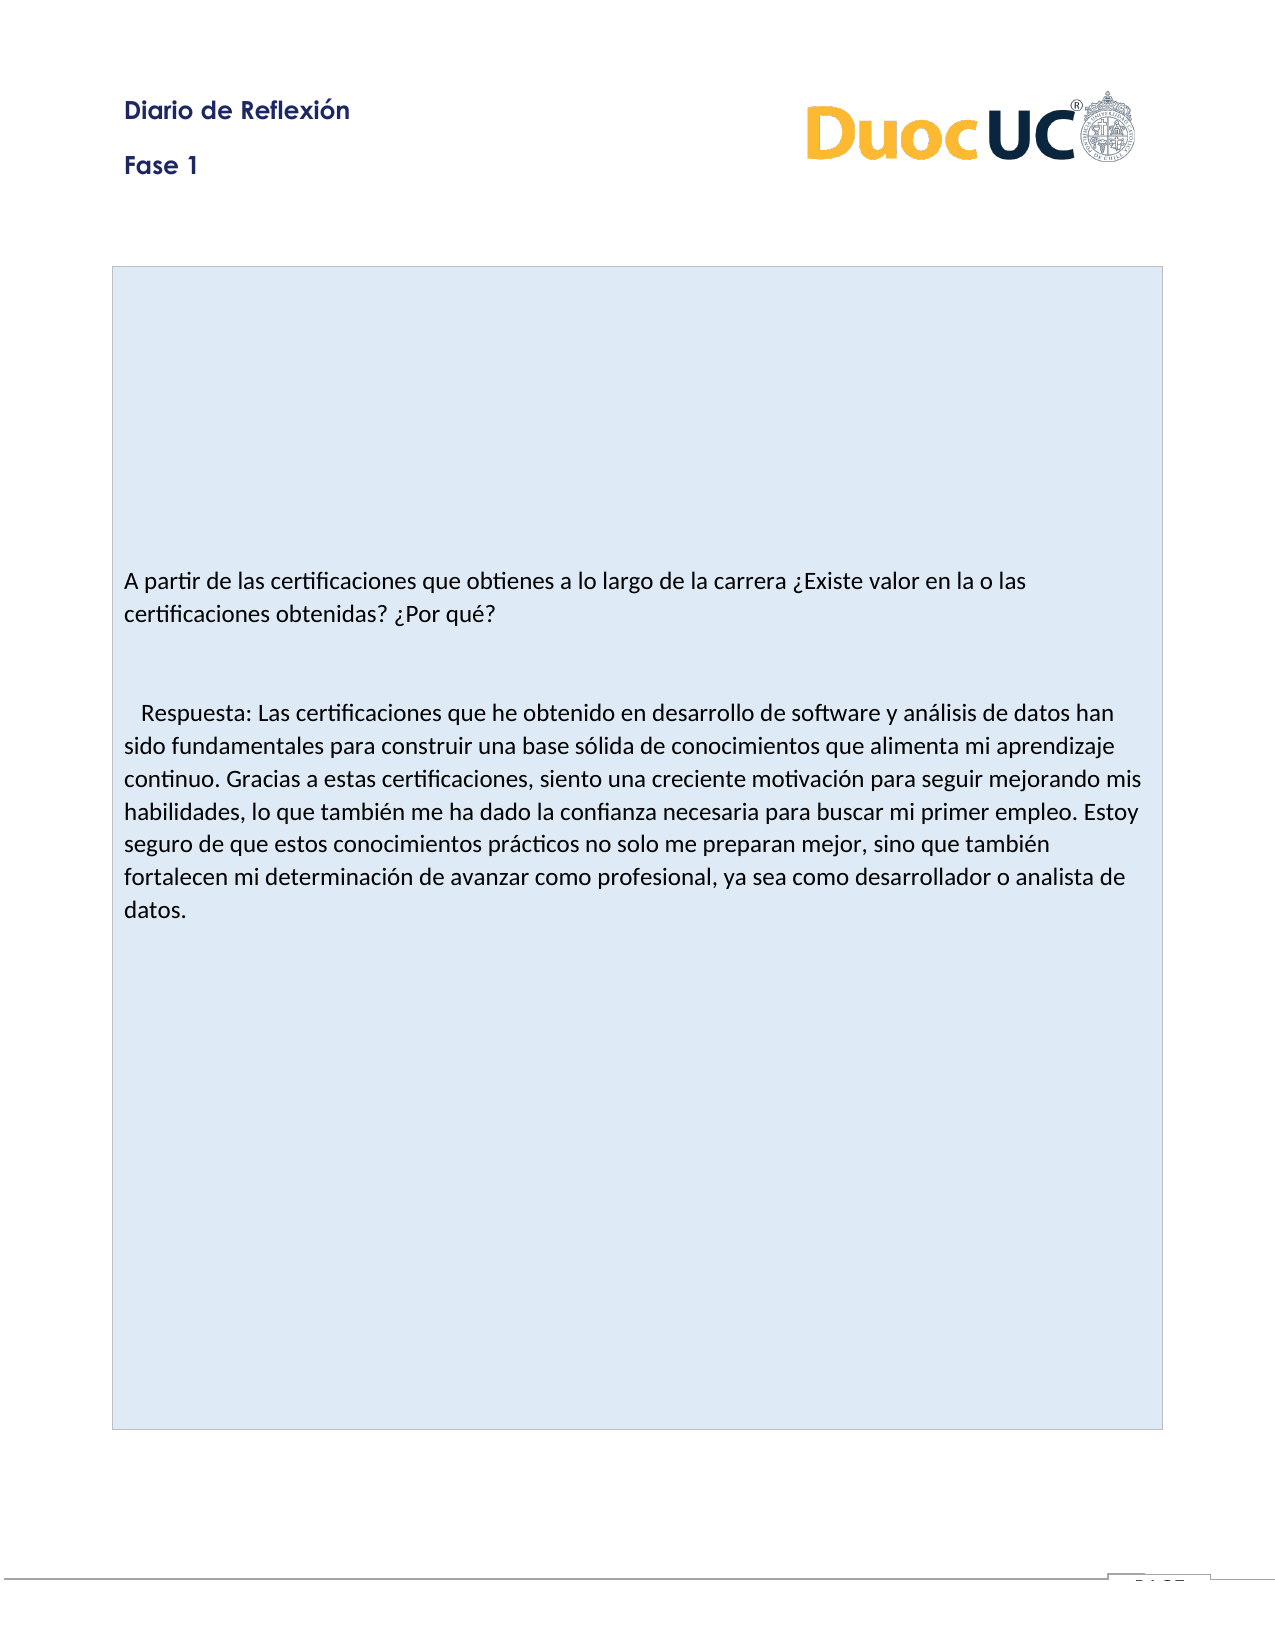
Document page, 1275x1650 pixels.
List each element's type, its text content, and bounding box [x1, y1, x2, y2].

picture [807, 91, 1135, 162]
